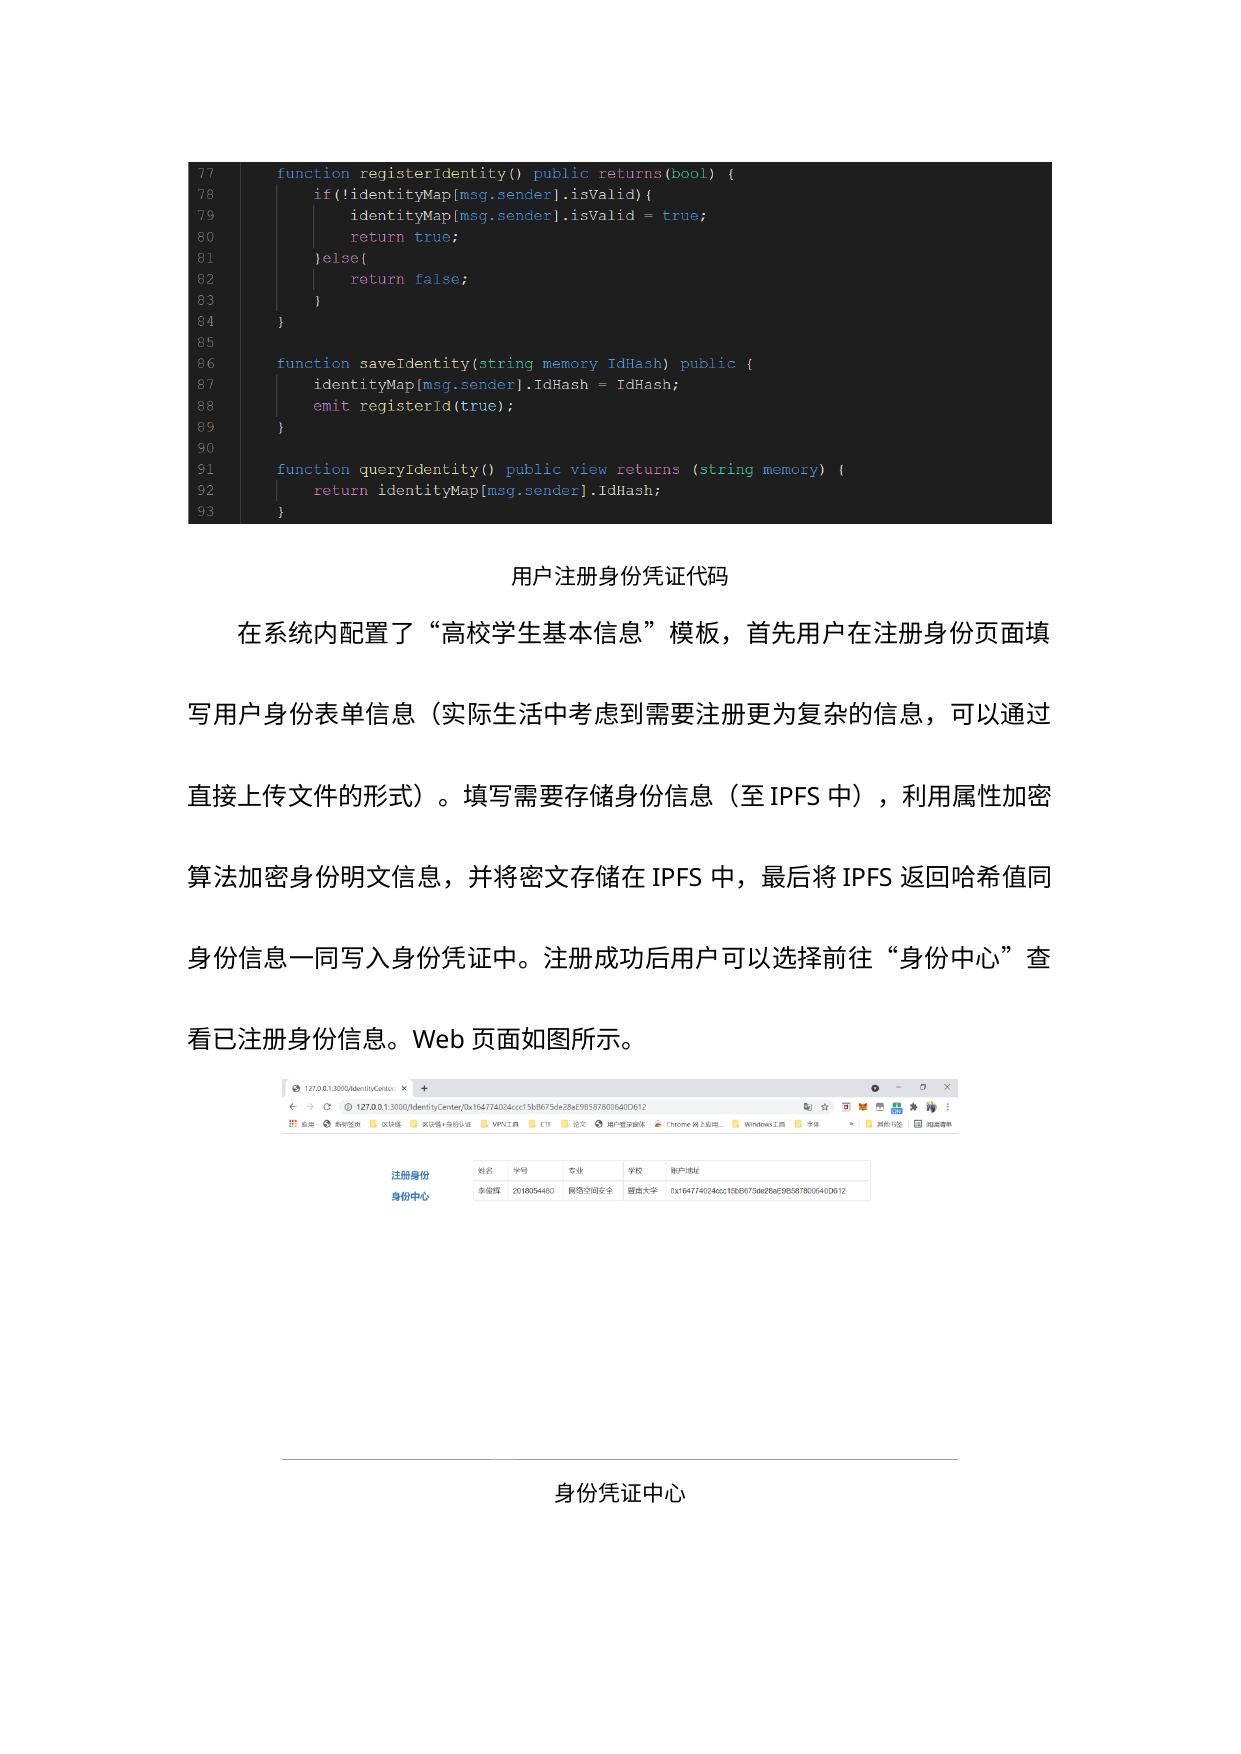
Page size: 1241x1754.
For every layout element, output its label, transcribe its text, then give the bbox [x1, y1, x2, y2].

text 用户注册身份凭证代码 [187, 559, 1053, 591]
picture [188, 162, 1052, 524]
text 在系统内配置了“高校学生基本信息”模板，首先用户在注册身份页面填写用户身份表单信息（实际生活中考虑到需要注册更为复杂的信息，可以通过直接上传文件的形式）。填写需要存储身份信息（至IPFS 中），利用属性加密算法加密身份明文信息，并将密文存储在IPFS 中，最后将IPFS 返回哈希值同身份信息一同写入身份凭证中。注册成功后用户可以选择前往“身份中心”查看已注册身份信息。Web 页面如图所示。 [187, 599, 1053, 1070]
picture [282, 1079, 959, 1460]
text 身份凭证中心 [187, 1476, 1053, 1508]
